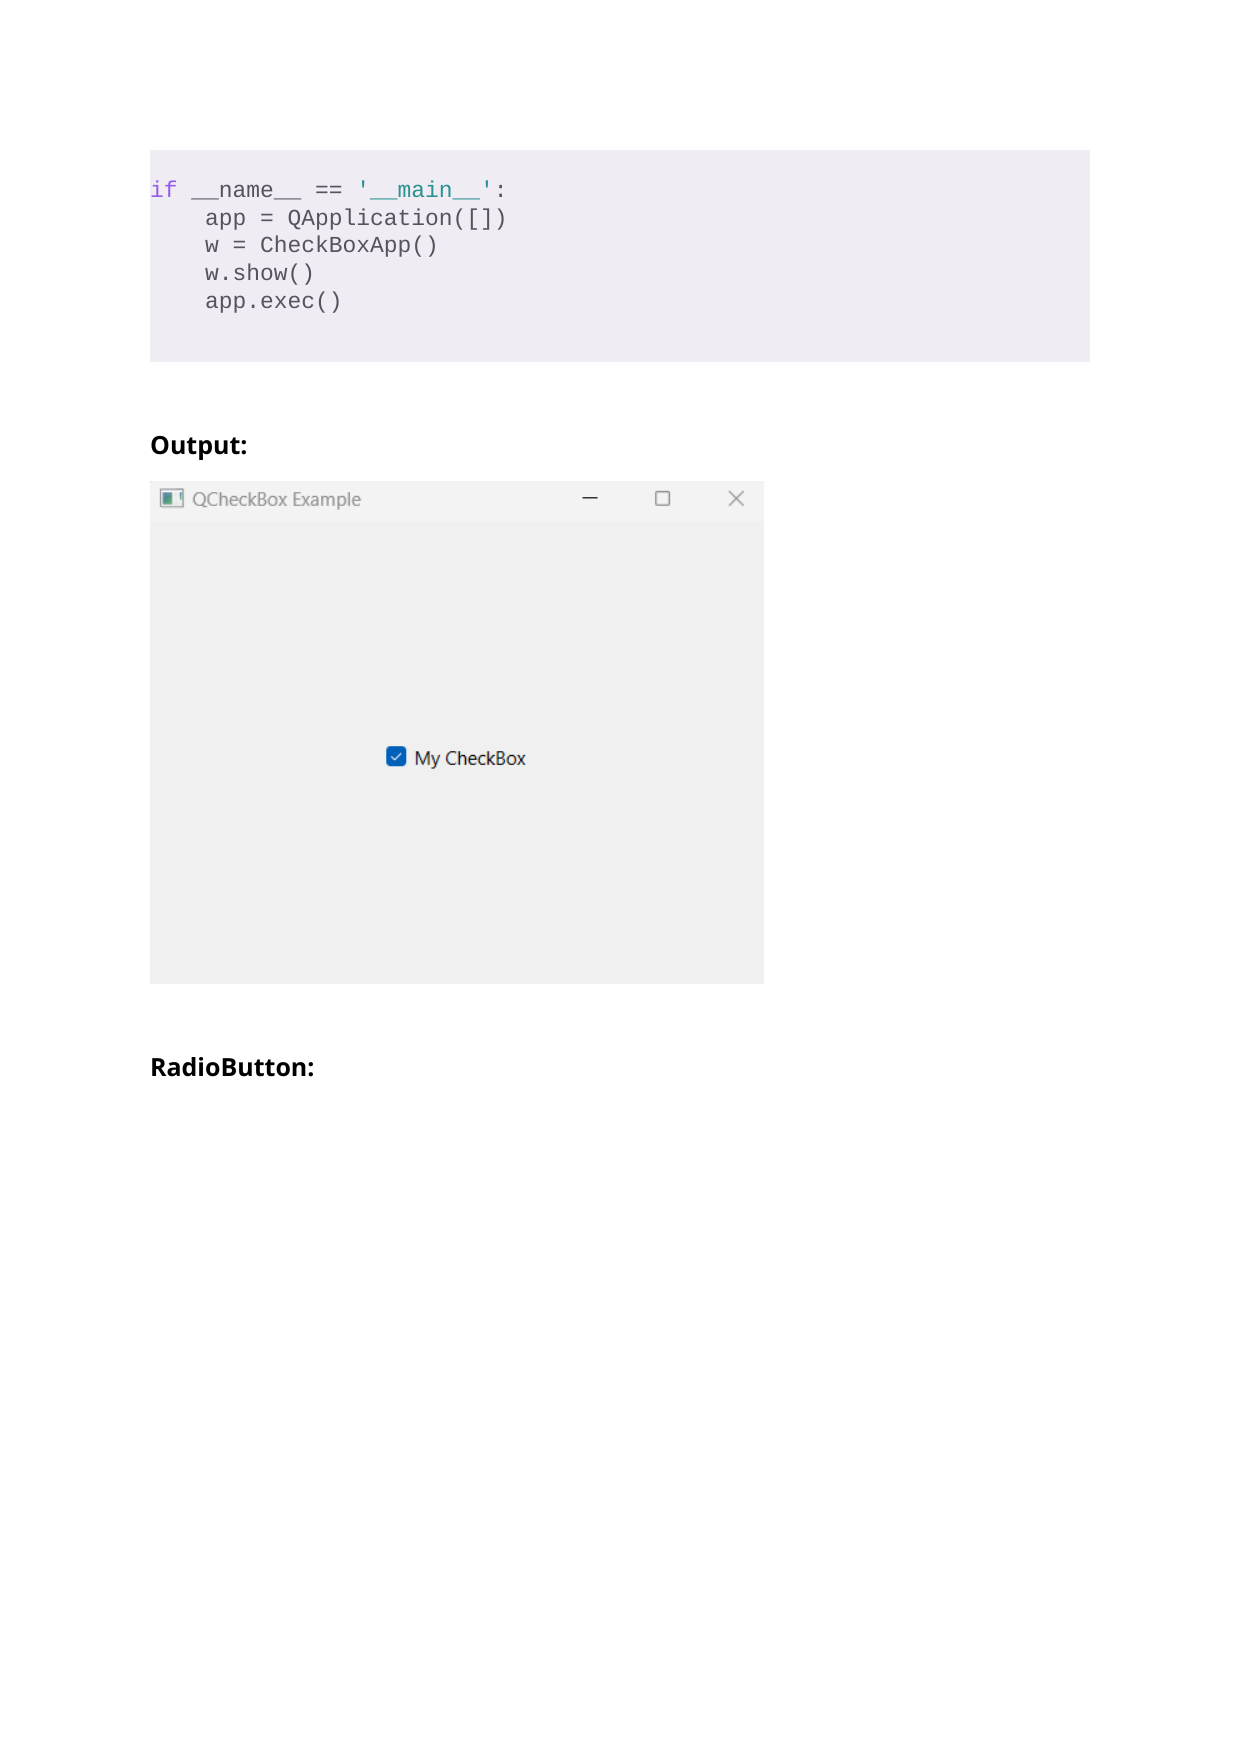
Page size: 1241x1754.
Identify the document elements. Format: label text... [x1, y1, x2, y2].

text Output: [150, 428, 1090, 462]
text RadioButton: [150, 1050, 1090, 1084]
picture [150, 481, 764, 984]
